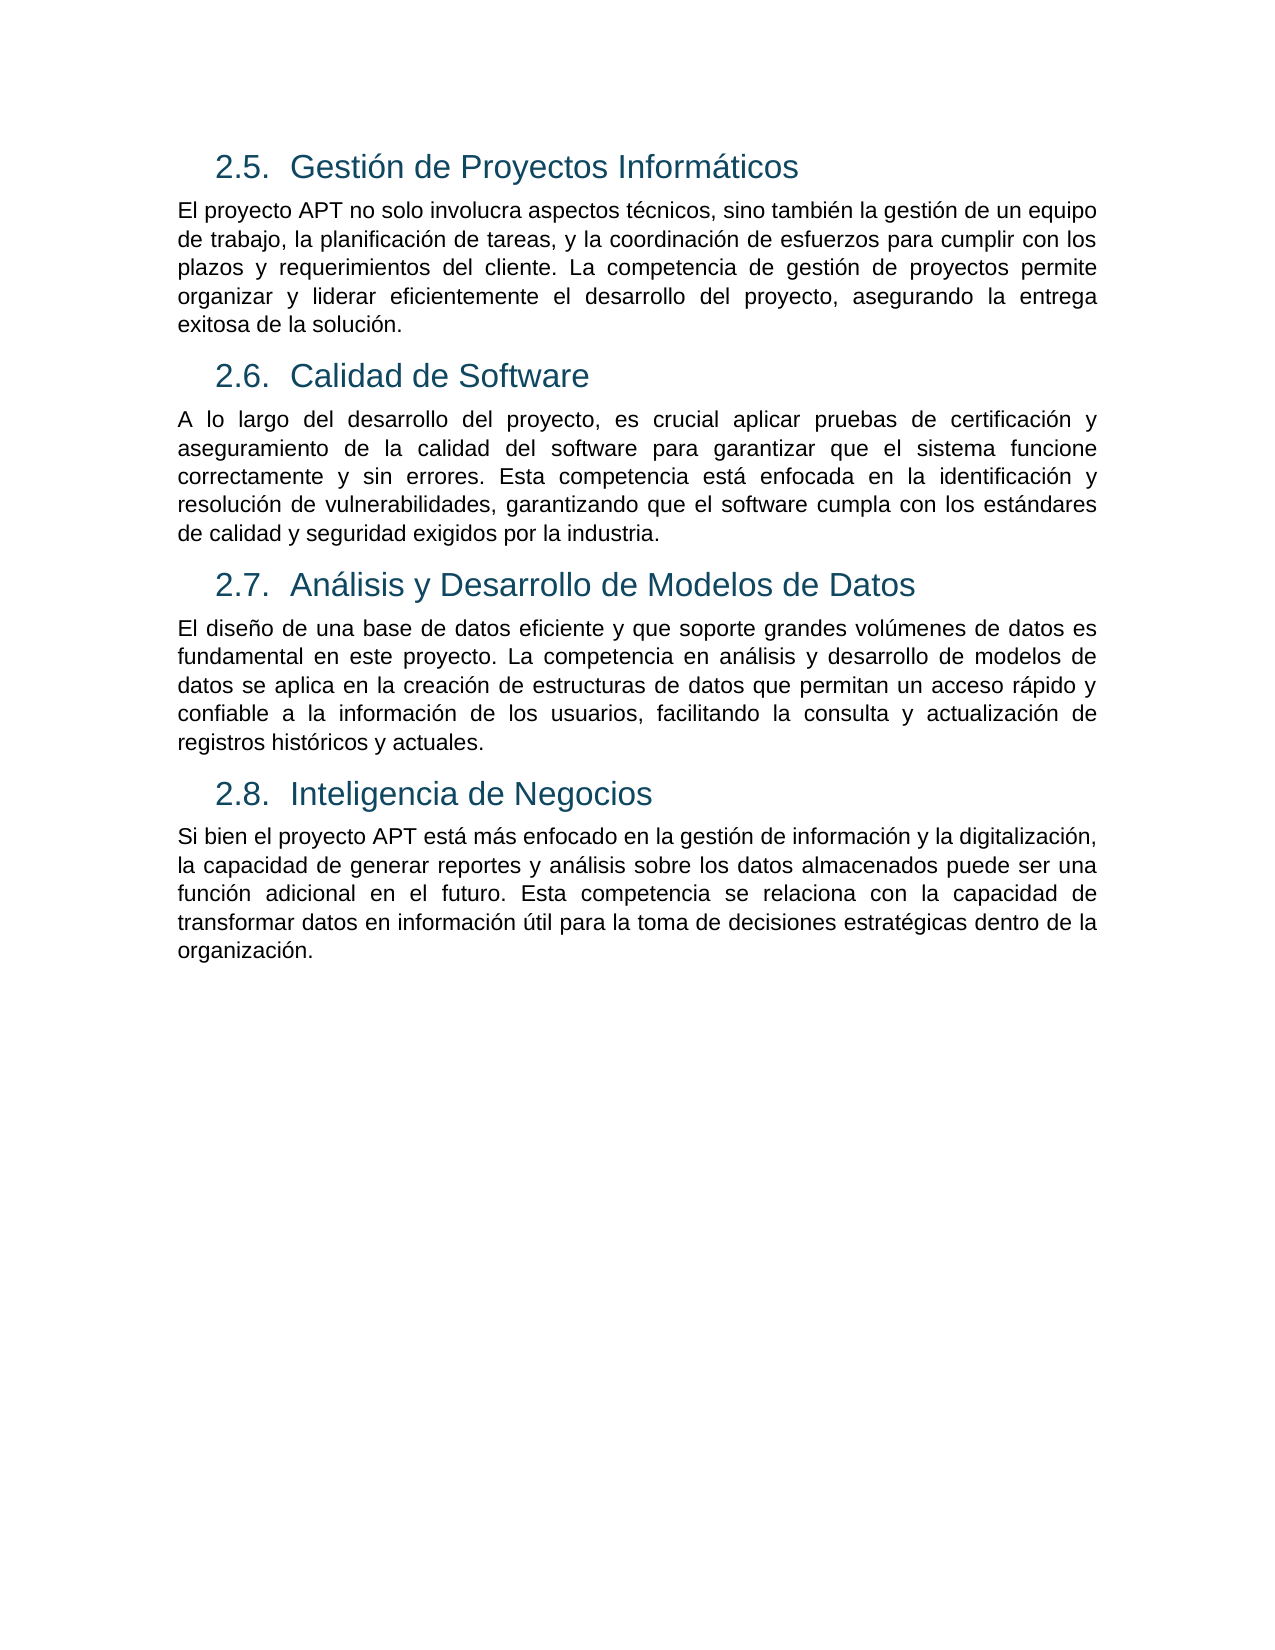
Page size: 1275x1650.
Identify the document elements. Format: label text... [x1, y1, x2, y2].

text A lo largo del desarrollo del proyecto, es crucial aplicar pruebas de certificación y aseguramiento de la calidad del software para garantizar que el sistema funcione correctamente y sin errores. Esta competencia está enfocada en la identificación y resolución de vulnerabilidades, garantizando que el software cumpla con los estándares de calidad y seguridad exigidos por la industria. [177, 406, 1098, 546]
subtitle Análisis y Desarrollo de Modelos de Datos [215, 565, 1098, 603]
text El diseño de una base de datos eficiente y que soporte grandes volúmenes de datos es fundamental en este proyecto. La competencia en análisis y desarrollo de modelos de datos se aplica en la creación de estructuras de datos que permitan un acceso rápido y confiable a la información de los usuarios, facilitando la consulta y actualización de registros históricos y actuales. [177, 615, 1098, 755]
text El proyecto APT no solo involucra aspectos técnicos, sino también la gestión de un equipo de trabajo, la planificación de tareas, y la coordinación de esfuerzos para cumplir con los plazos y requerimientos del cliente. La competencia de gestión de proyectos permite organizar y liderar eficientemente el desarrollo del proyecto, asegurando la entrega exitosa de la solución. [177, 197, 1098, 337]
text Si bien el proyecto APT está más enfocado en la gestión de información y la digitalización, la capacidad de generar reportes y análisis sobre los datos almacenados puede ser una función adicional en el futuro. Esta competencia se relaciona con la capacidad de transformar datos en información útil para la toma de decisiones estratégicas dentro de la organización. [177, 823, 1098, 963]
subtitle Gestión de Proyectos Informáticos [215, 148, 1098, 186]
subtitle Calidad de Software [215, 356, 1098, 395]
subtitle Inteligencia de Negocios [215, 773, 1098, 812]
